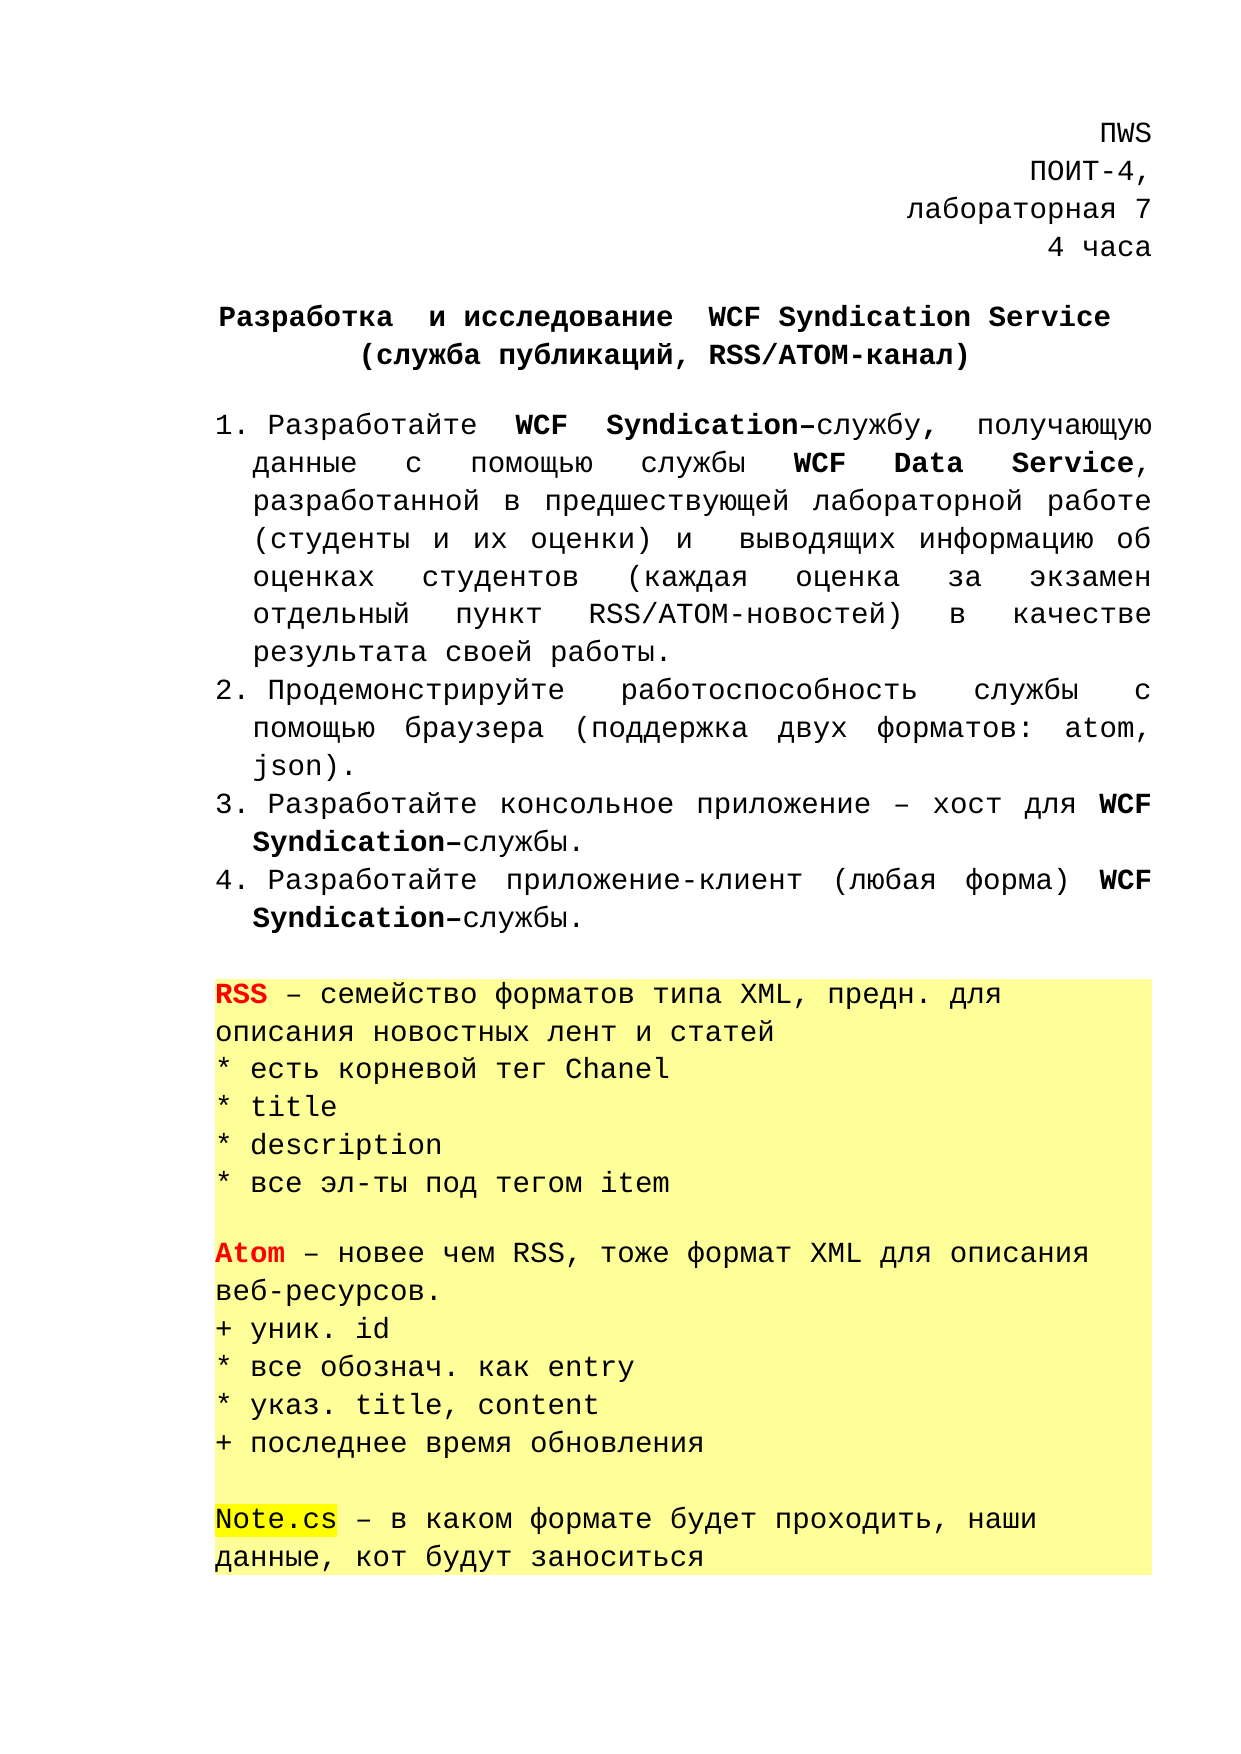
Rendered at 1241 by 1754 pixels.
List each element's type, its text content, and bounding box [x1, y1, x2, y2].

list Разработайте WCF Syndication–службу, получающую данные с помощью службы WCF Data Service, разработанной в предшествующей лабораторной работе (студенты и их оценки) и выводящих информацию об оценках студентов (каждая оценка за экзамен отдельный пункт RSS/ATOM-новостей) в качестве результата своей работы. [215, 410, 1152, 671]
list Разработайте приложение-клиент (любая форма) WCF Syndication–службы. [215, 865, 1152, 936]
text * все обознач. как entry [215, 1352, 1152, 1385]
list Разработайте консольное приложение – хост для WCF Syndication–службы. [215, 789, 1152, 860]
text * title [215, 1092, 1152, 1126]
text + последнее время обновления [215, 1428, 1152, 1461]
text * указ. title, content [215, 1390, 1152, 1423]
text лабораторная 7 [177, 194, 1152, 227]
text + уник. id [215, 1314, 1152, 1347]
text Разработка и исследование WCF Syndication Service (служба публикаций, RSS/ATOM-канал) [177, 302, 1152, 373]
text ПОИТ-4, [177, 156, 1152, 189]
text * description [215, 1130, 1152, 1163]
text Atom – новее чем RSS, тоже формат XML для описания веб-ресурсов. [215, 1238, 1152, 1309]
text 4 часа [177, 232, 1152, 265]
text ПWS [177, 118, 1152, 151]
list Продемонстрируйте работоспособность службы с помощью браузера (поддержка двух форматов: atom, json). [215, 675, 1152, 784]
text RSS – семейство форматов типа XML, предн. для описания новостных лент и статей [215, 979, 1152, 1050]
text * есть корневой тег Chanel [215, 1054, 1152, 1088]
text * все эл-ты под тегом item [215, 1168, 1152, 1201]
text Note.cs – в каком формате будет проходить, наши данные, кот будут заноситься [215, 1504, 1152, 1575]
